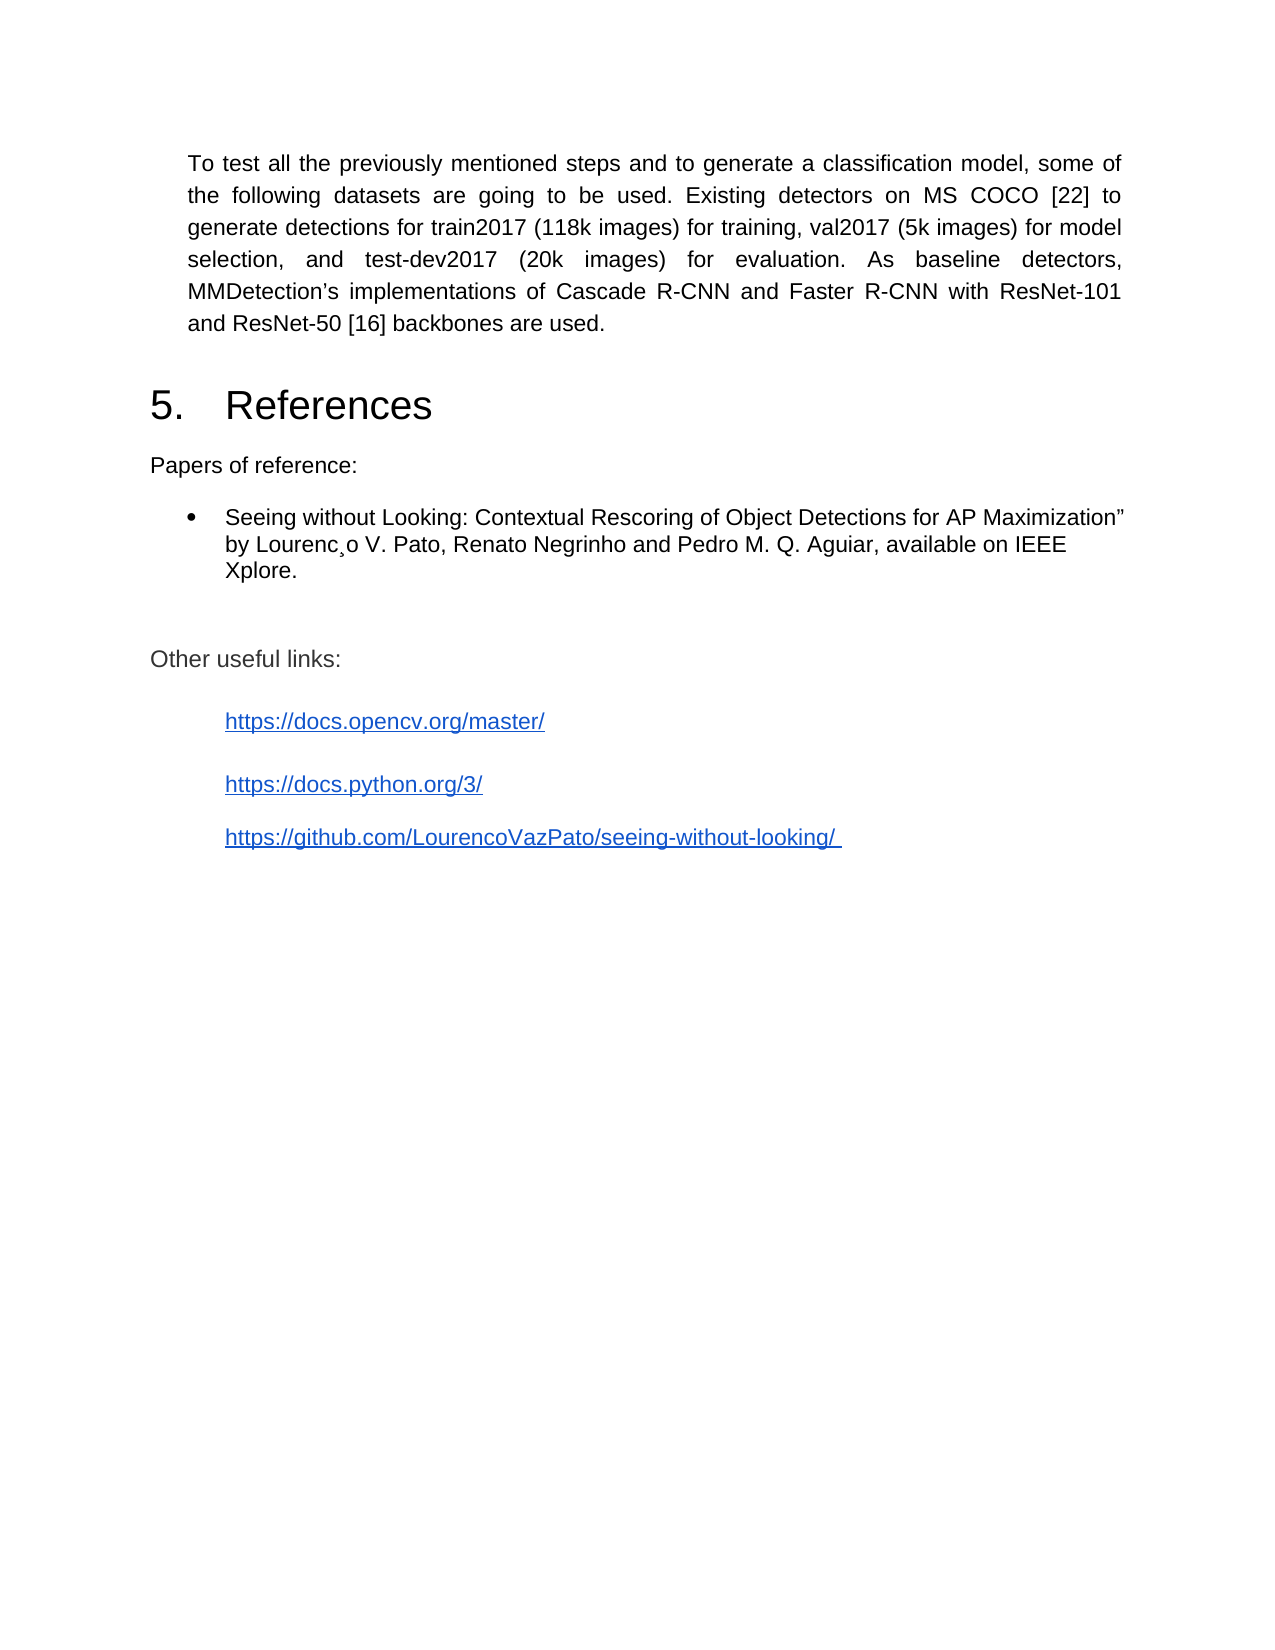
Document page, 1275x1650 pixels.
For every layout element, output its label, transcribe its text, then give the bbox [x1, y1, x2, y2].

list References [150, 381, 1125, 428]
list Seeing without Looking: Contextual Rescoring of Object Detections for AP Maximization” by Lourenc¸o V. Pato, Renato Negrinho and Pedro M. Q. Aguiar, available on IEEE Xplore. [187, 504, 1125, 583]
text Other useful links: [150, 644, 1125, 672]
text https://docs.python.org/3/ [225, 771, 1125, 797]
list To test all the previously mentioned steps and to generate a classification model, some of the following datasets are going to be used. Existing detectors on MS COCO [22] to generate detections for train2017 (118k images) for training, val2017 (5k images) for model selection, and test-dev2017 (20k images) for evaluation. As baseline detectors, MMDetection’s implementations of Cascade R-CNN and Faster R-CNN with ResNet-101 and ResNet-50 [16] backbones are used. [187, 150, 1123, 337]
text Papers of reference: [150, 452, 1125, 478]
text https://docs.opencv.org/master/ [225, 708, 1125, 734]
text https://github.com/LourencoVazPato/seeing-without-looking/ [225, 823, 1125, 850]
